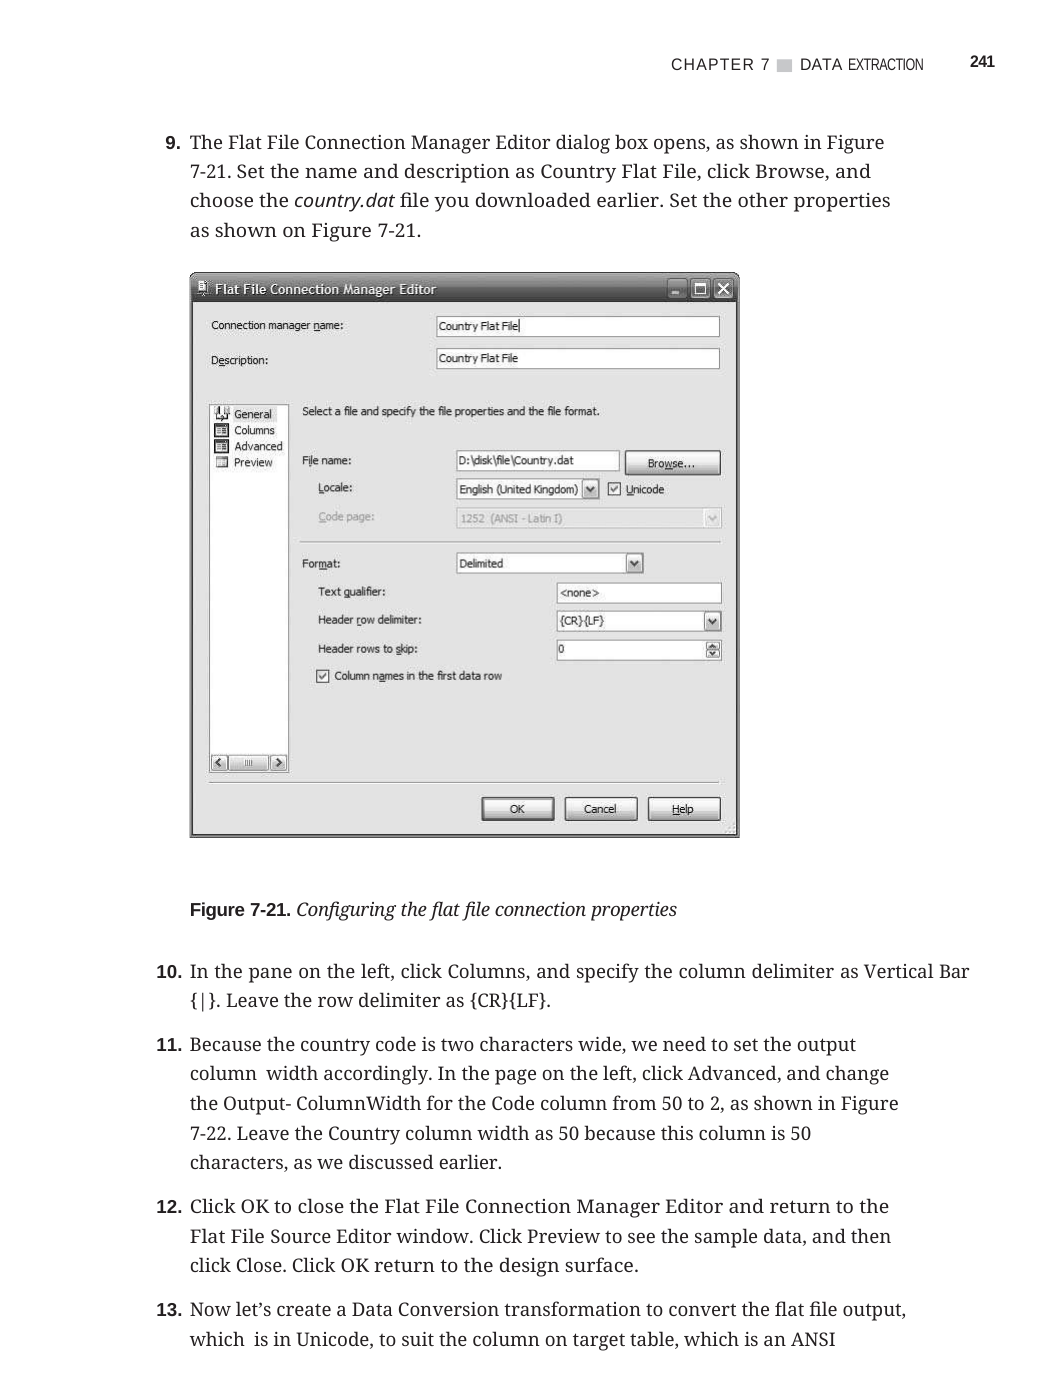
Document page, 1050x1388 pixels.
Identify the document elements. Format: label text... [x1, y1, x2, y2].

list Because the country code is two characters wide, we need to set the output column width accordingly. In the page on the left, click Advanced, and change the Output- ColumnWidth for the Code column from 50 to 2, as shown in Figure 7-22. Leave the Country column width as 50 because this column is 50 characters, as we discussed earlier. [156, 1031, 900, 1175]
picture [189, 272, 740, 838]
list Click OK to close the Flat File Connection Manager Editor and return to the Flat File Source Editor window. Click Preview to see the sample data, and then click Close. Click OK return to the design surface. [156, 1193, 920, 1278]
list The Flat File Connection Manager Editor dialog box opens, as shown in Figure 7-21. Set the name and description as Country Flat File, click Browse, and choose the country.dat file you downloaded earlier. Set the other properties as shown on Figure 7-21. [165, 129, 894, 242]
text Figure 7-21. Configuring the flat file connection properties [189, 896, 1004, 922]
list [156, 1297, 922, 1352]
list In the pane on the left, click Columns, and specify the column delimiter as Vertical Bar [156, 958, 1004, 984]
text {|}. Leave the row delimiter as {CR}{LF}. [189, 988, 1004, 1013]
